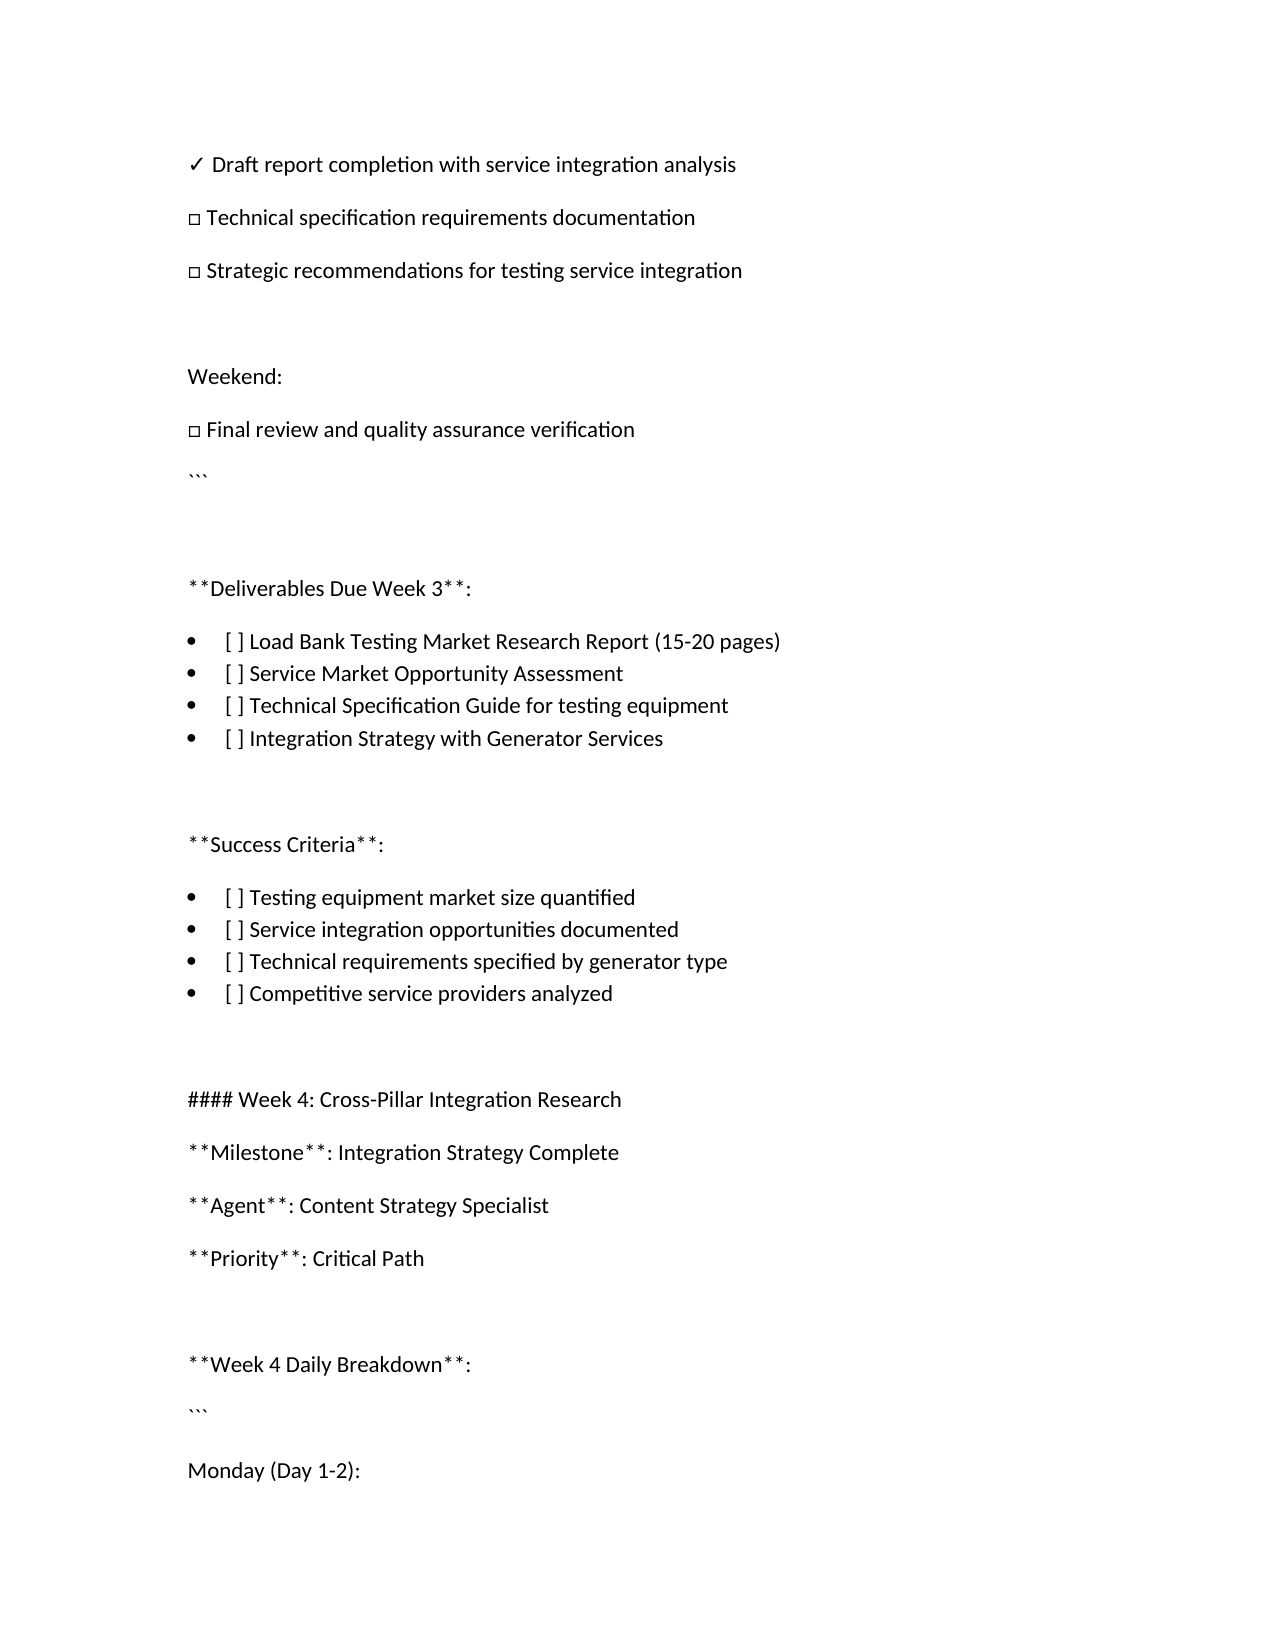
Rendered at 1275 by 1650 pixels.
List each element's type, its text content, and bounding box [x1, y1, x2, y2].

text **Deliverables Due Week 3**: [187, 574, 1087, 602]
list [ ] Service Market Opportunity Assessment [187, 659, 1087, 687]
text Monday (Day 1-2): [187, 1457, 1087, 1484]
text **Agent**: Content Strategy Specialist [187, 1191, 1087, 1219]
text □ Final review and quality assurance verification [187, 415, 1087, 443]
text #### Week 4: Cross-Pillar Integration Research [187, 1085, 1087, 1113]
list [ ] Service integration opportunities documented [187, 915, 1087, 943]
text ``` [187, 468, 1087, 496]
text ✓ Draft report completion with service integration analysis [187, 150, 1087, 178]
text ``` [187, 1403, 1087, 1432]
list [ ] Technical Specification Guide for testing equipment [187, 692, 1087, 719]
list [ ] Technical requirements specified by generator type [187, 947, 1087, 975]
text Weekend: [187, 362, 1087, 390]
text **Success Criteria**: [187, 830, 1087, 858]
list [ ] Load Bank Testing Market Research Report (15-20 pages) [187, 627, 1087, 655]
text **Week 4 Daily Breakdown**: [187, 1351, 1087, 1378]
text **Priority**: Critical Path [187, 1244, 1087, 1272]
list [ ] Integration Strategy with Generator Services [187, 724, 1087, 752]
text □ Technical specification requirements documentation [187, 203, 1087, 231]
text **Milestone**: Integration Strategy Complete [187, 1138, 1087, 1166]
text □ Strategic recommendations for testing service integration [187, 256, 1087, 284]
list [ ] Competitive service providers analyzed [187, 979, 1087, 1007]
list [ ] Testing equipment market size quantified [187, 883, 1087, 911]
